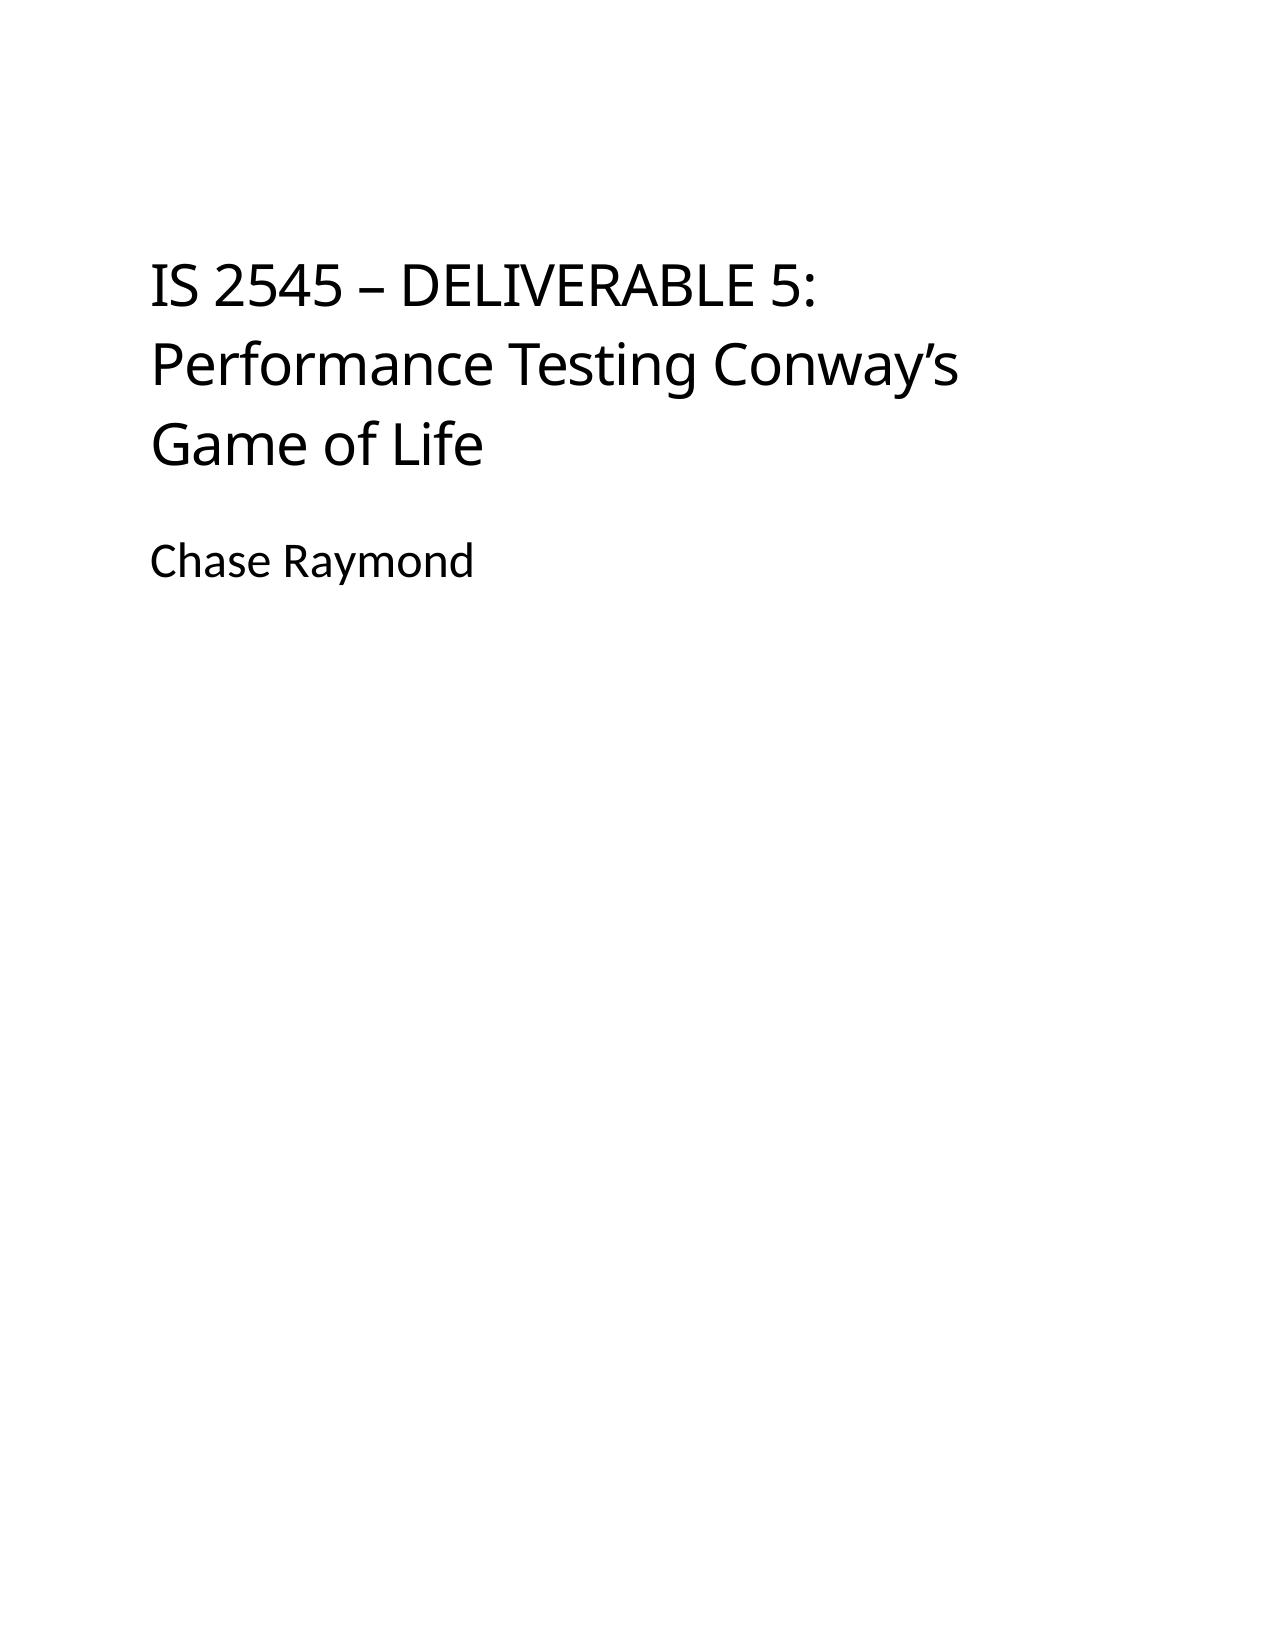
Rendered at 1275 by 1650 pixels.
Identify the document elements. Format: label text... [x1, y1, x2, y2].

text Chase Raymond [150, 529, 1125, 590]
title IS 2545 – DELIVERABLE 5: Performance Testing Conway’s Game of Life [150, 244, 1125, 482]
